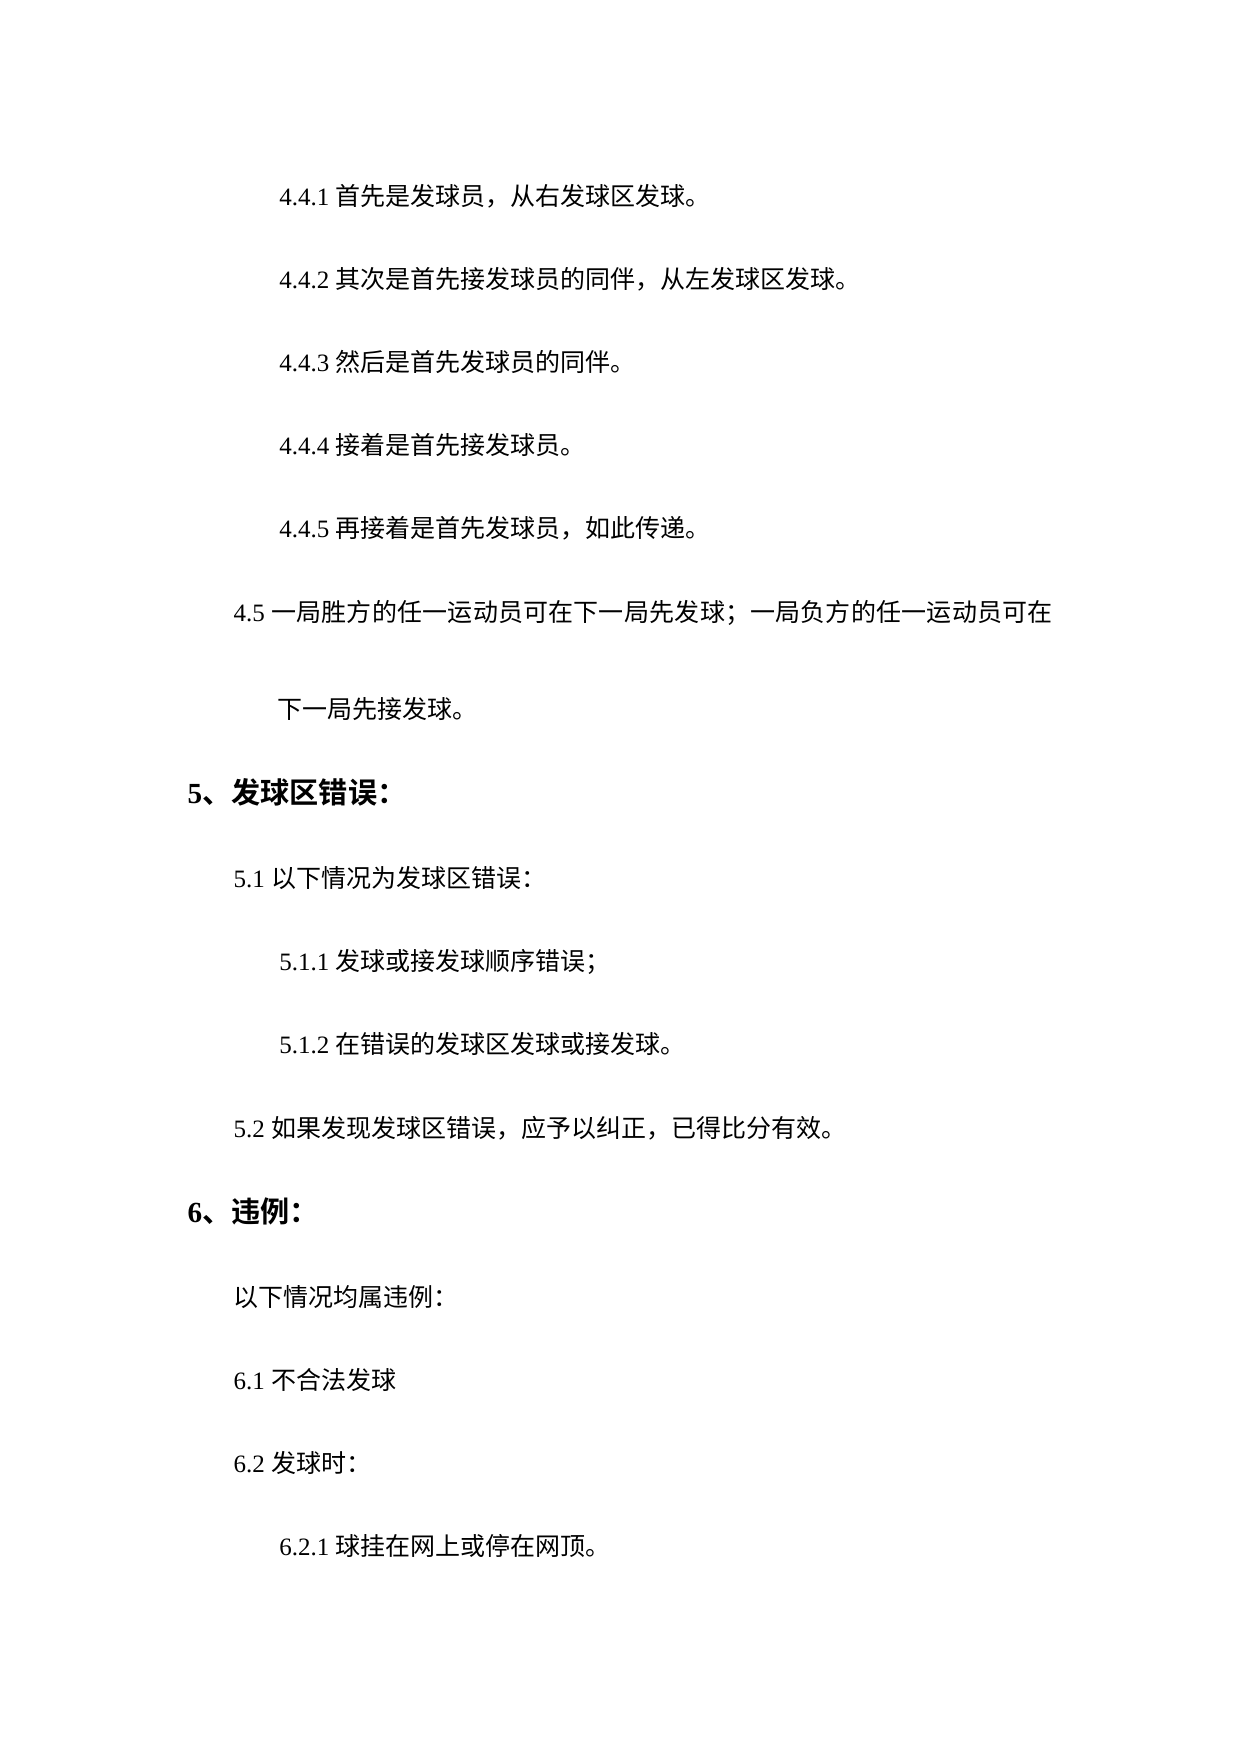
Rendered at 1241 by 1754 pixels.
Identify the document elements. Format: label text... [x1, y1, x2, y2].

text 6、违例： [187, 1177, 1053, 1242]
text 5、发球区错误： [187, 758, 1053, 823]
text 5.1 以下情况为发球区错误： [233, 844, 1053, 909]
text 6.1 不合法发球 [233, 1346, 1053, 1411]
text 6.2.1 球挂在网上或停在网顶。 [279, 1512, 1053, 1577]
text 4.4.3 然后是首先发球员的同伴。 [279, 328, 1053, 393]
text 4.4.2 其次是首先接发球员的同伴，从左发球区发球。 [279, 245, 1053, 310]
text 以下情况均属违例： [233, 1263, 1053, 1328]
text 4.4.1 首先是发球员，从右发球区发球。 [279, 162, 1053, 227]
text 4.5 一局胜方的任一运动员可在下一局先发球；一局负方的任一运动员可在下一局先接发球。 [233, 578, 1053, 740]
text 4.4.5 再接着是首先发球员，如此传递。 [279, 494, 1053, 559]
text 5.2 如果发现发球区错误，应予以纠正，已得比分有效。 [233, 1094, 1053, 1159]
text 5.1.1 发球或接发球顺序错误； [279, 927, 1053, 992]
text 5.1.2 在错误的发球区发球或接发球。 [279, 1011, 1053, 1076]
text 4.4.4 接着是首先接发球员。 [279, 411, 1053, 476]
text 6.2 发球时： [233, 1429, 1053, 1494]
